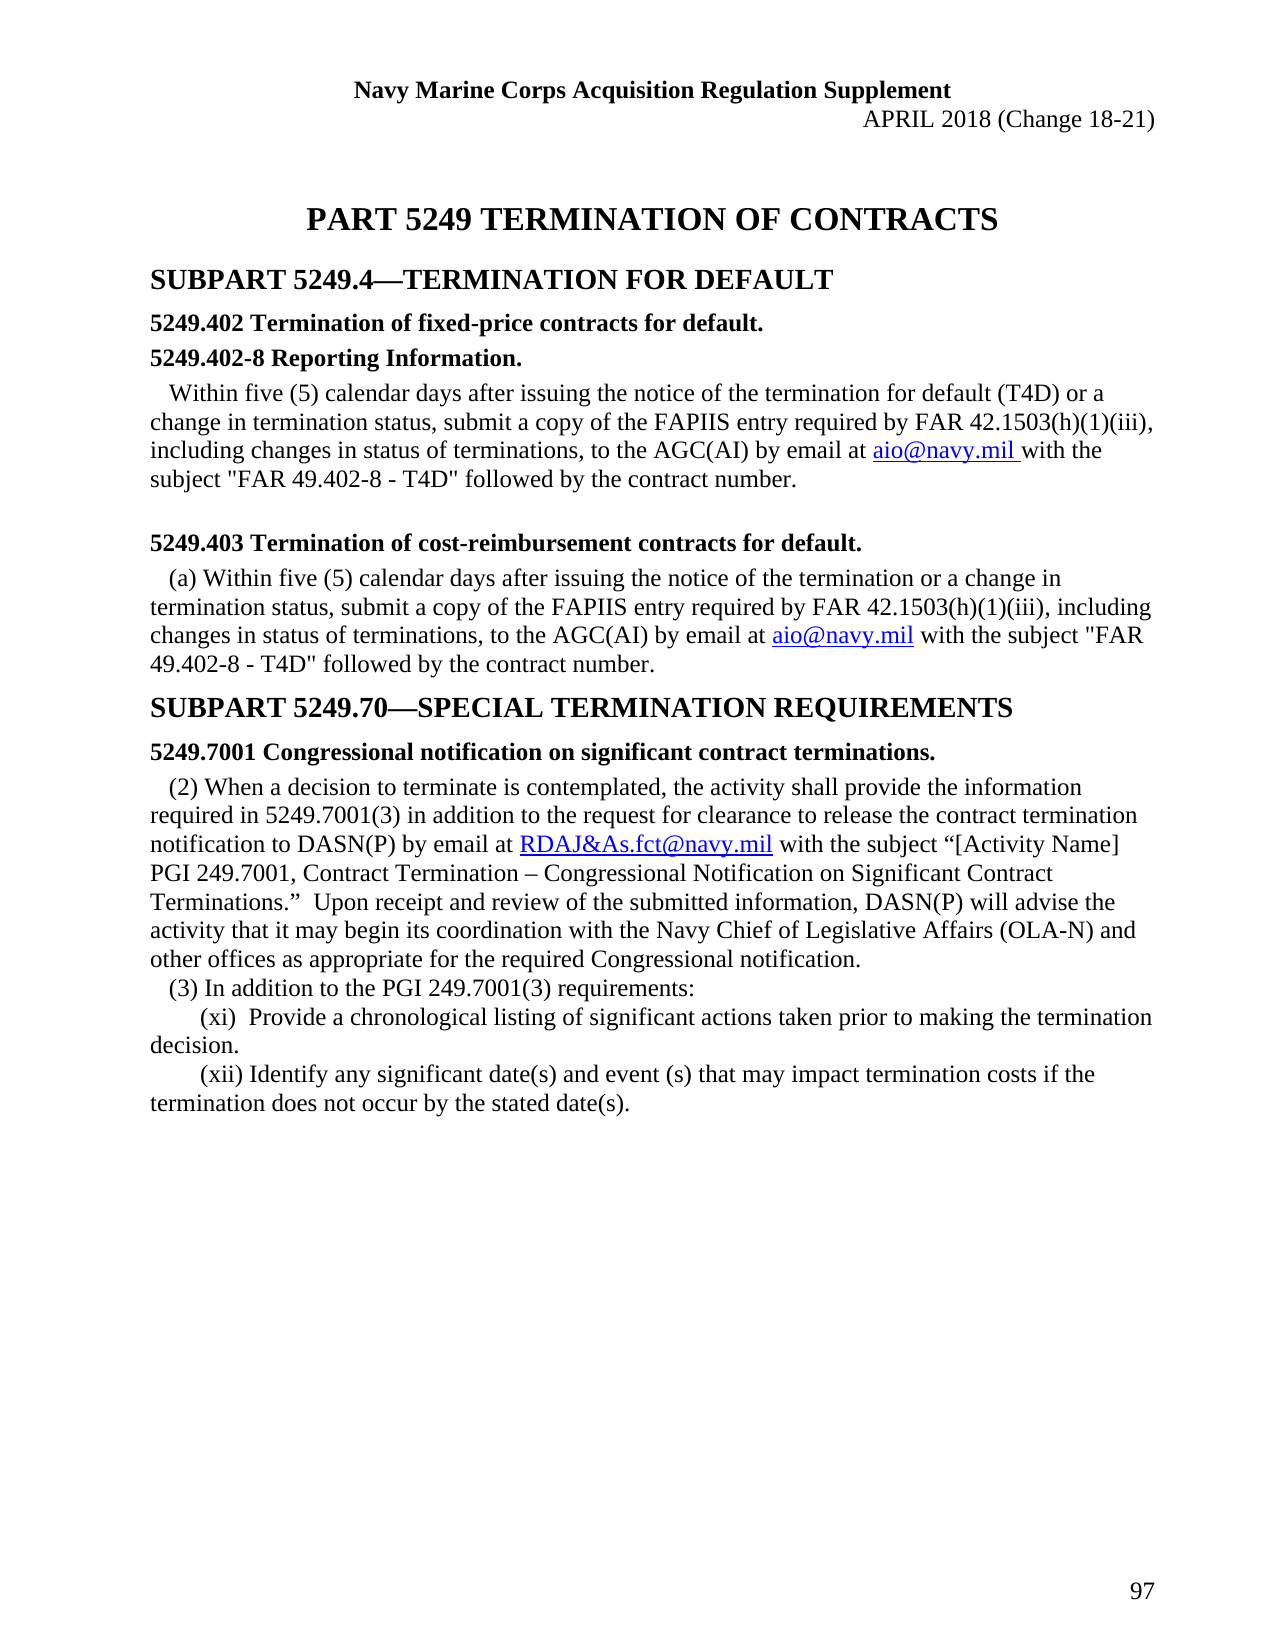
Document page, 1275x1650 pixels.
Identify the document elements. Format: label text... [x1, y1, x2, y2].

text (2) When a decision to terminate is contemplated, the activity shall provide the information required in 5249.7001(3) in addition to the request for clearance to release the contract termination notification to DASN(P) by email at RDAJ&As.fct@navy.mil with the subject “[Activity Name] PGI 249.7001, Contract Termination – Congressional Notification on Significant Contract Terminations.” Upon receipt and review of the submitted information, DASN(P) will advise the activity that it may begin its coordination with the Navy Chief of Legislative Affairs (OLA-N) and other offices as appropriate for the required Congressional notification. [150, 772, 1155, 973]
subtitle SUBPART 5249.4—TERMINATION FOR DEFAULT [150, 262, 1155, 296]
subtitle PART 5249 TERMINATION OF CONTRACTS [150, 199, 1155, 237]
text (a) Within five (5) calendar days after issuing the notice of the termination or a change in termination status, submit a copy of the FAPIIS entry required by FAR 42.1503(h)(1)(iii), including changes in status of terminations, to the AGC(AI) by email at aio@navy.mil with the subject "FAR [150, 563, 1155, 649]
text (xi) Provide a chronological listing of significant actions taken prior to making the termination decision. [150, 1002, 1155, 1059]
text (3) In addition to the PGI 249.7001(3) requirements: [150, 973, 1155, 1002]
subtitle 5249.402-8 Reporting Information. [150, 343, 1155, 372]
subtitle 5249.402 Termination of fixed-price contracts for default. [150, 308, 1155, 337]
text Within five (5) calendar days after issuing the notice of the termination for default (T4D) or a change in termination status, submit a copy of the FAPIIS entry required by FAR 42.1503(h)(1)(iii), including changes in status of terminations, to the AGC(AI) by email at aio@navy.mil with the subject "FAR 49.402-8 - T4D" followed by the contract number. [150, 378, 1155, 493]
text (xii) Identify any significant date(s) and event (s) that may impact termination costs if the termination does not occur by the stated date(s). [150, 1059, 1155, 1117]
subtitle 5249.7001 Congressional notification on significant contract terminations. [150, 737, 1155, 765]
text 49.402-8 - T4D" followed by the contract number. [150, 649, 1155, 678]
subtitle 5249.403 Termination of cost-reimbursement contracts for default. [150, 528, 1155, 557]
subtitle SUBPART 5249.70—SPECIAL TERMINATION REQUIREMENTS [150, 691, 1155, 724]
